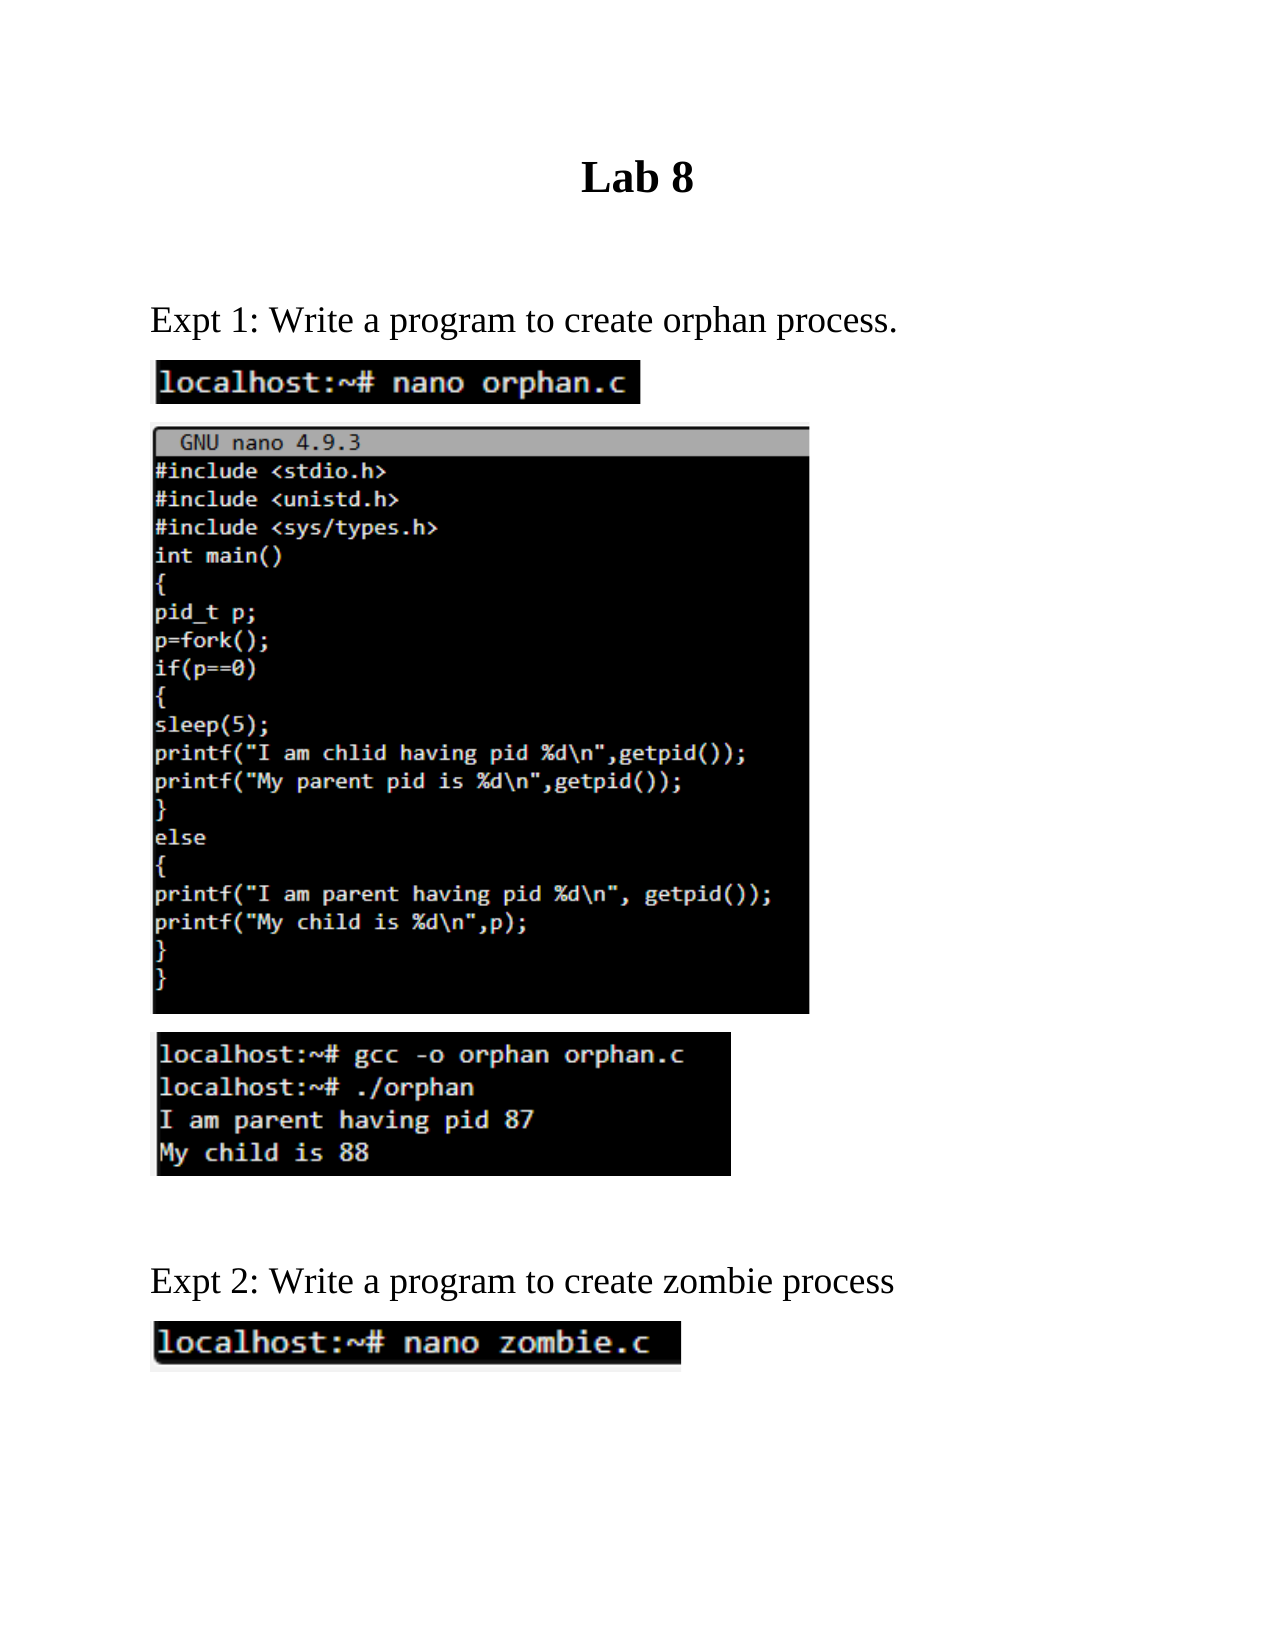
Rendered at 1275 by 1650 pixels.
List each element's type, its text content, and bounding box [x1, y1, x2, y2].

text Expt 1: Write a program to create orphan process. [150, 297, 1125, 340]
text Lab 8 [150, 150, 1125, 203]
text Expt 2: Write a program to create zombie process [150, 1258, 1125, 1301]
picture [150, 422, 810, 1014]
picture [150, 360, 641, 404]
picture [150, 1321, 682, 1372]
picture [150, 1032, 731, 1176]
